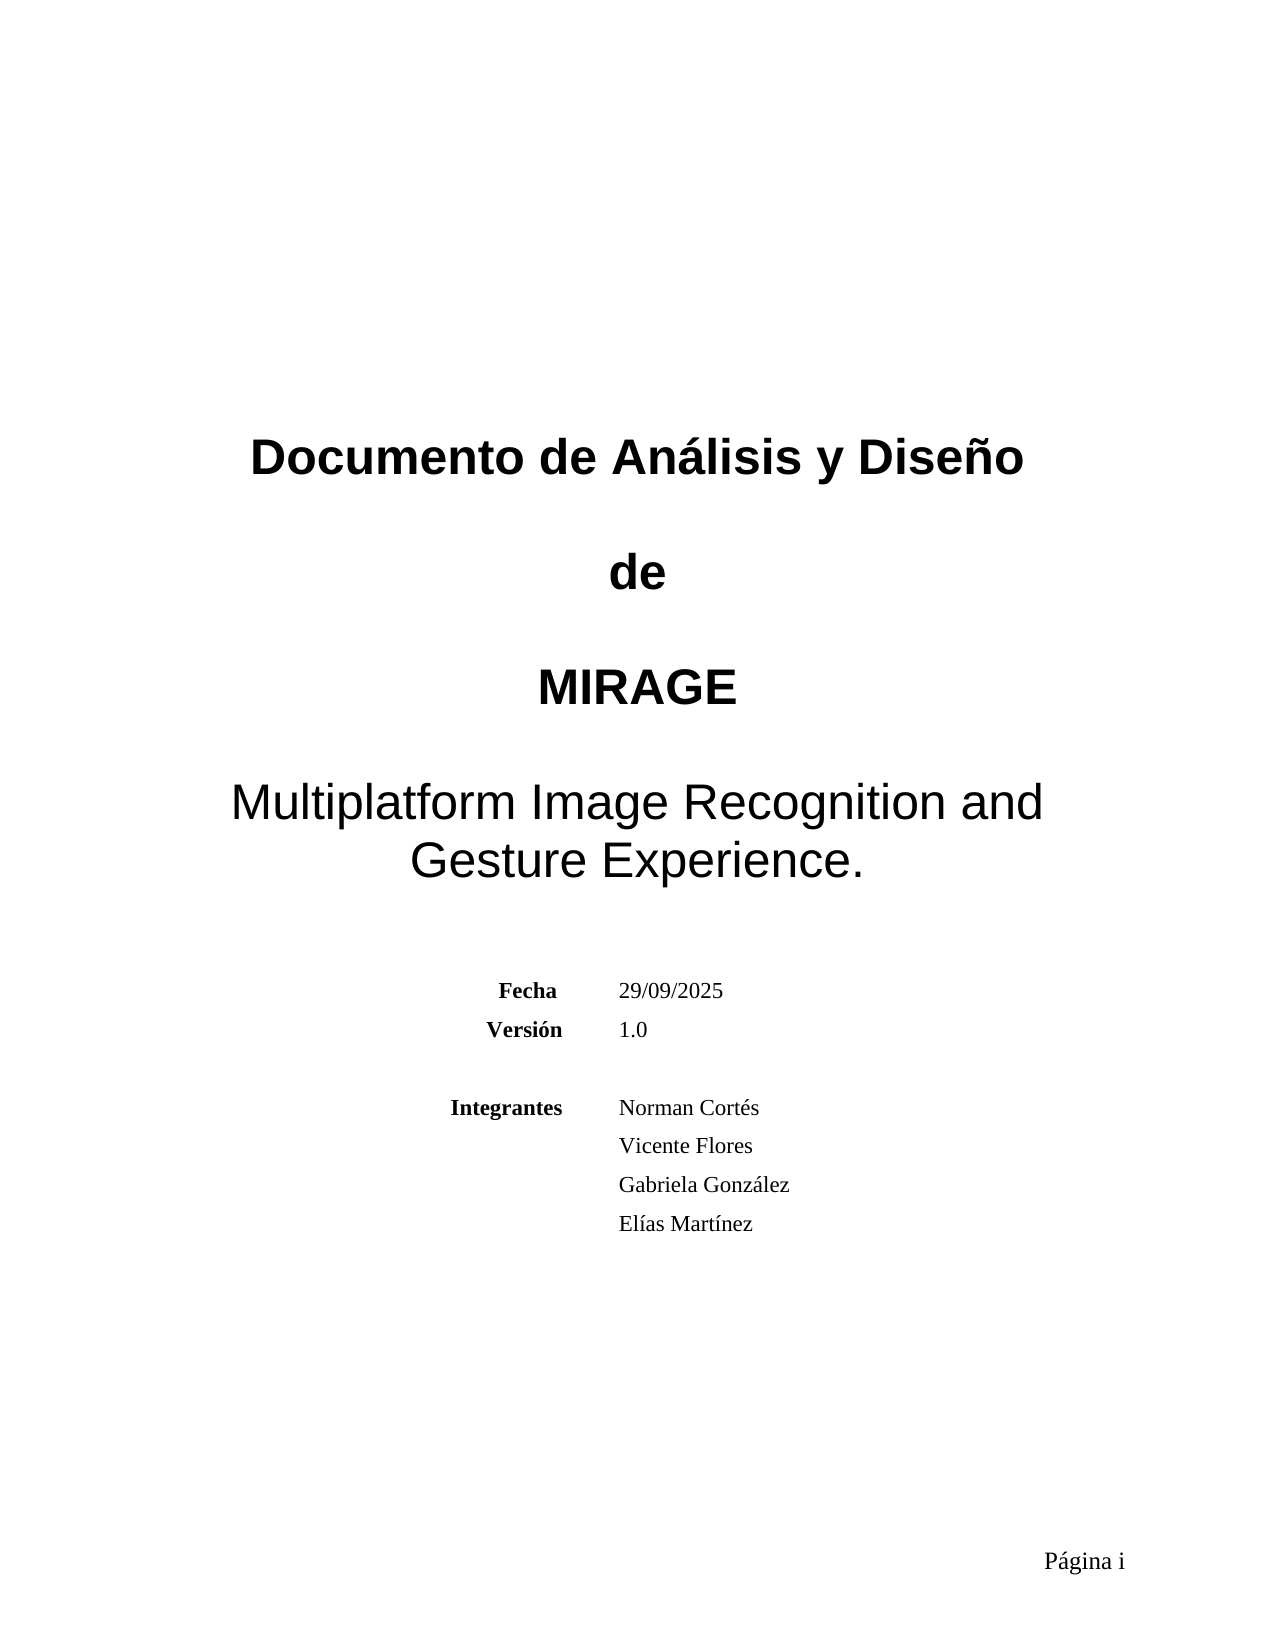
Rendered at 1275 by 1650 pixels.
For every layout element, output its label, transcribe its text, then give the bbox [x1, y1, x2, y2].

text Elías Martínez [225, 1210, 1125, 1236]
text Vicente Flores [225, 1132, 1125, 1159]
text de [150, 543, 1125, 600]
text Integrantes Norman Cortés [150, 1093, 1125, 1120]
text Versión 1.0 [150, 1016, 1125, 1042]
text Multiplatform Image Recognition and Gesture Experience. [150, 773, 1125, 888]
text Fecha 29/09/2025 [150, 977, 1125, 1003]
text MIRAGE [150, 658, 1125, 715]
text Gabriela González [225, 1171, 1125, 1198]
text Documento de Análisis y Diseño [150, 428, 1125, 485]
